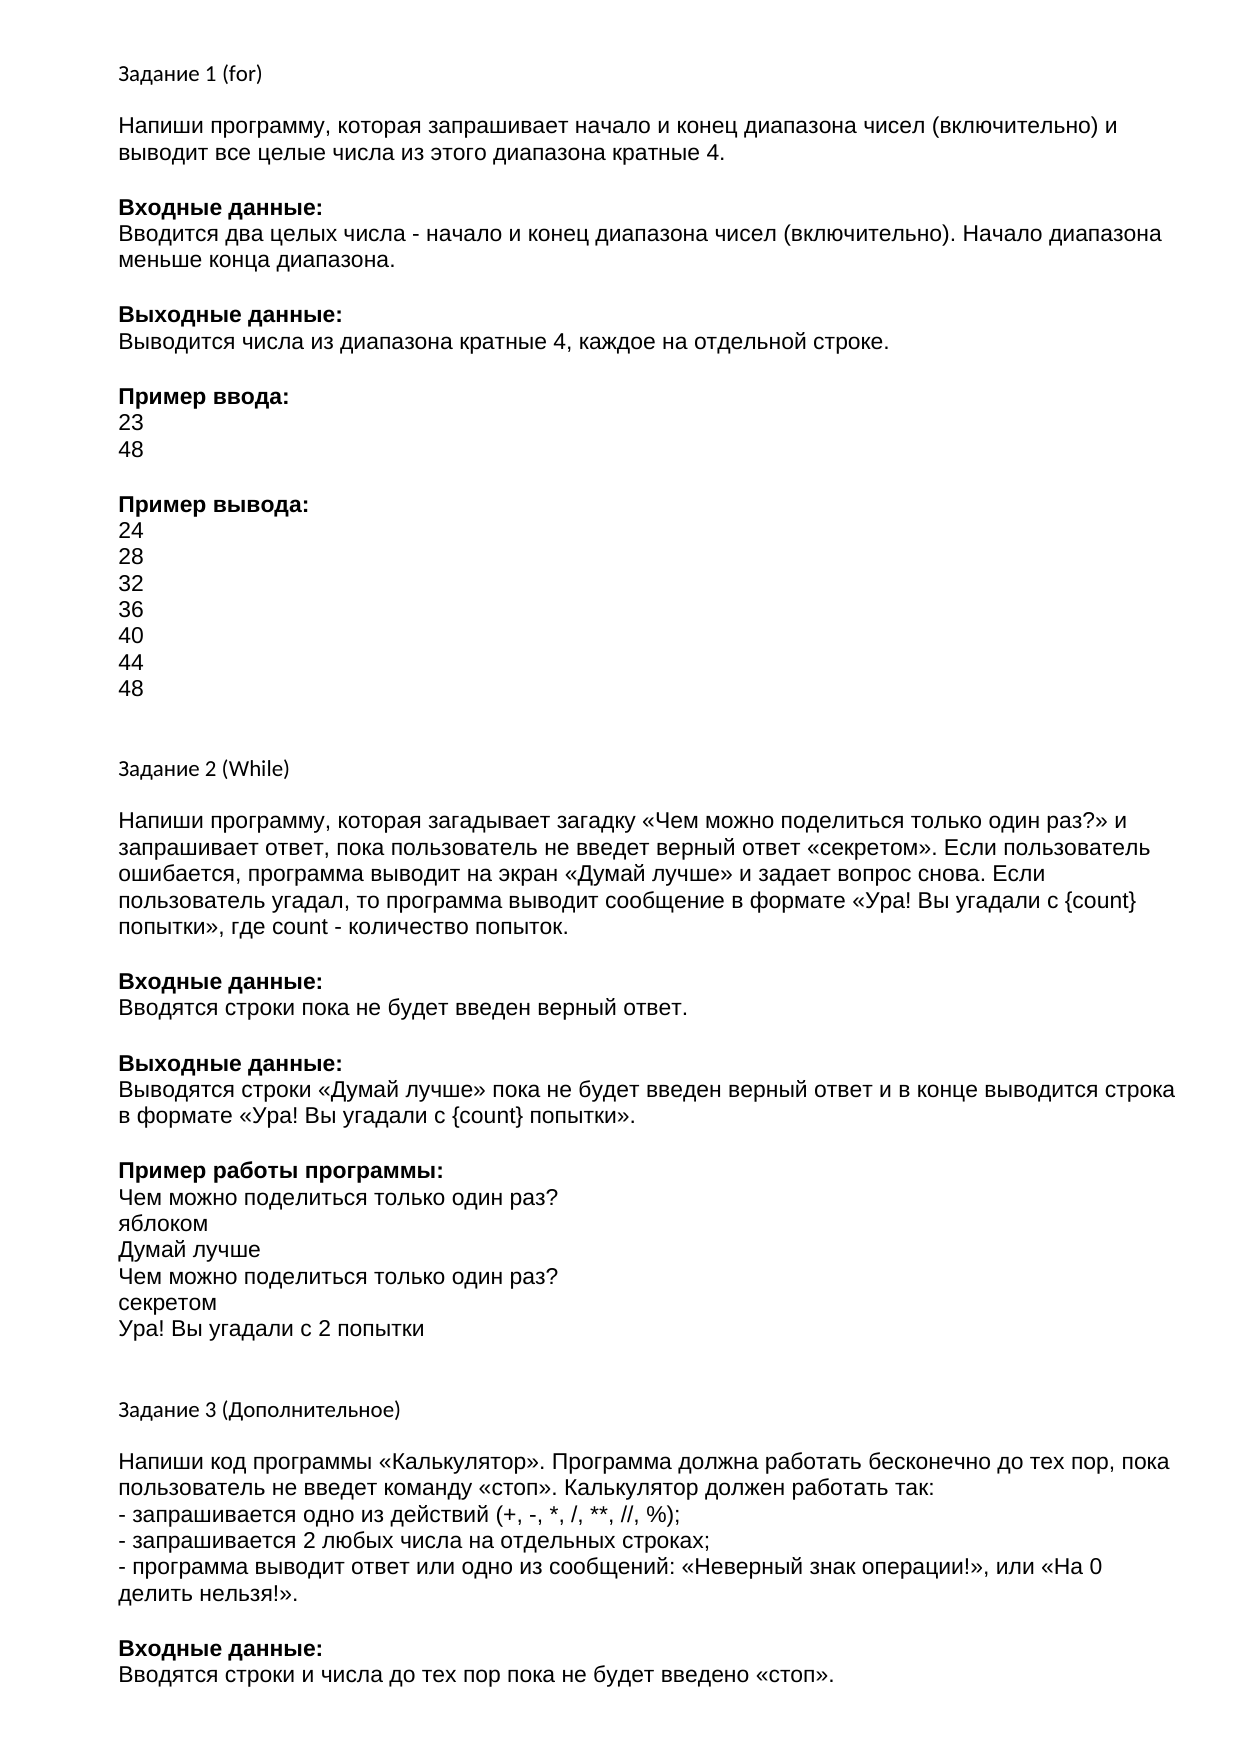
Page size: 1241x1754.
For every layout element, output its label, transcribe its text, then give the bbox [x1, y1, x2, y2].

text Пример работы программы: [118, 1157, 1181, 1184]
text яблоком [118, 1210, 1181, 1236]
text - запрашивается 2 любых числа на отдельных строках; [118, 1527, 1181, 1553]
text 28 [118, 543, 1181, 570]
text Чем можно поделиться только один раз? [118, 1263, 1181, 1289]
text 44 [118, 649, 1181, 675]
text Ура! Вы угадали с 2 попытки [118, 1315, 1181, 1342]
text Выводится числа из диапазона кратные 4, каждое на отдельной строке. [118, 328, 1181, 354]
text Чем можно поделиться только один раз? [118, 1184, 1181, 1210]
text Выходные данные: [118, 1049, 1181, 1076]
text Думай лучше [118, 1236, 1181, 1263]
text секретом [118, 1289, 1181, 1315]
text - запрашивается одно из действий (+, -, *, /, **, //, %); [118, 1501, 1181, 1527]
text Входные данные: [118, 968, 1181, 994]
text Входные данные: [118, 1635, 1181, 1661]
text Напиши код программы «Калькулятор». Программа должна работать бесконечно до тех пор, пока пользователь не введет команду «стоп». Калькулятор должен работать так: [118, 1448, 1181, 1501]
text Пример ввода: [118, 383, 1181, 409]
text 48 [118, 675, 1181, 701]
text Входные данные: [118, 193, 1181, 220]
text Напиши программу, которая загадывает загадку «Чем можно поделиться только один раз?» и запрашивает ответ, пока пользователь не введет верный ответ «секретом». Если пользователь ошибается, программа выводит на экран «Думай лучше» и задает вопрос снова. Если пользователь угадал, то программа выводит сообщение в формате «Ура! Вы угадали с {count} попытки», где count - количество попыток. [118, 807, 1181, 939]
text Выводятся строки «Думай лучше» пока не будет введен верный ответ и в конце выводится строка в формате «Ура! Вы угадали с {count} попытки». [118, 1076, 1181, 1128]
text 32 [118, 570, 1181, 596]
text Напиши программу, которая запрашивает начало и конец диапазона чисел (включительно) и выводит все целые числа из этого диапазона кратные 4. [118, 112, 1181, 165]
text 23 [118, 409, 1181, 436]
text Выходные данные: [118, 301, 1181, 328]
text Задание 2 (While) [118, 754, 1181, 782]
text Задание 1 (for) [118, 59, 1181, 87]
text - программа выводит ответ или одно из сообщений: «Неверный знак операции!», или «На 0 делить нельзя!». [118, 1553, 1181, 1606]
text Вводятся строки и числа до тех пор пока не будет введено «стоп». [118, 1661, 1181, 1687]
text 24 [118, 517, 1181, 543]
text Вводится два целых числа - начало и конец диапазона чисел (включительно). Начало диапазона меньше конца диапазона. [118, 220, 1181, 273]
text 36 [118, 596, 1181, 622]
text Вводятся строки пока не будет введен верный ответ. [118, 994, 1181, 1021]
text 40 [118, 622, 1181, 649]
text Пример вывода: [118, 491, 1181, 517]
text Задание 3 (Дополнительное) [118, 1395, 1181, 1423]
text 48 [118, 436, 1181, 462]
